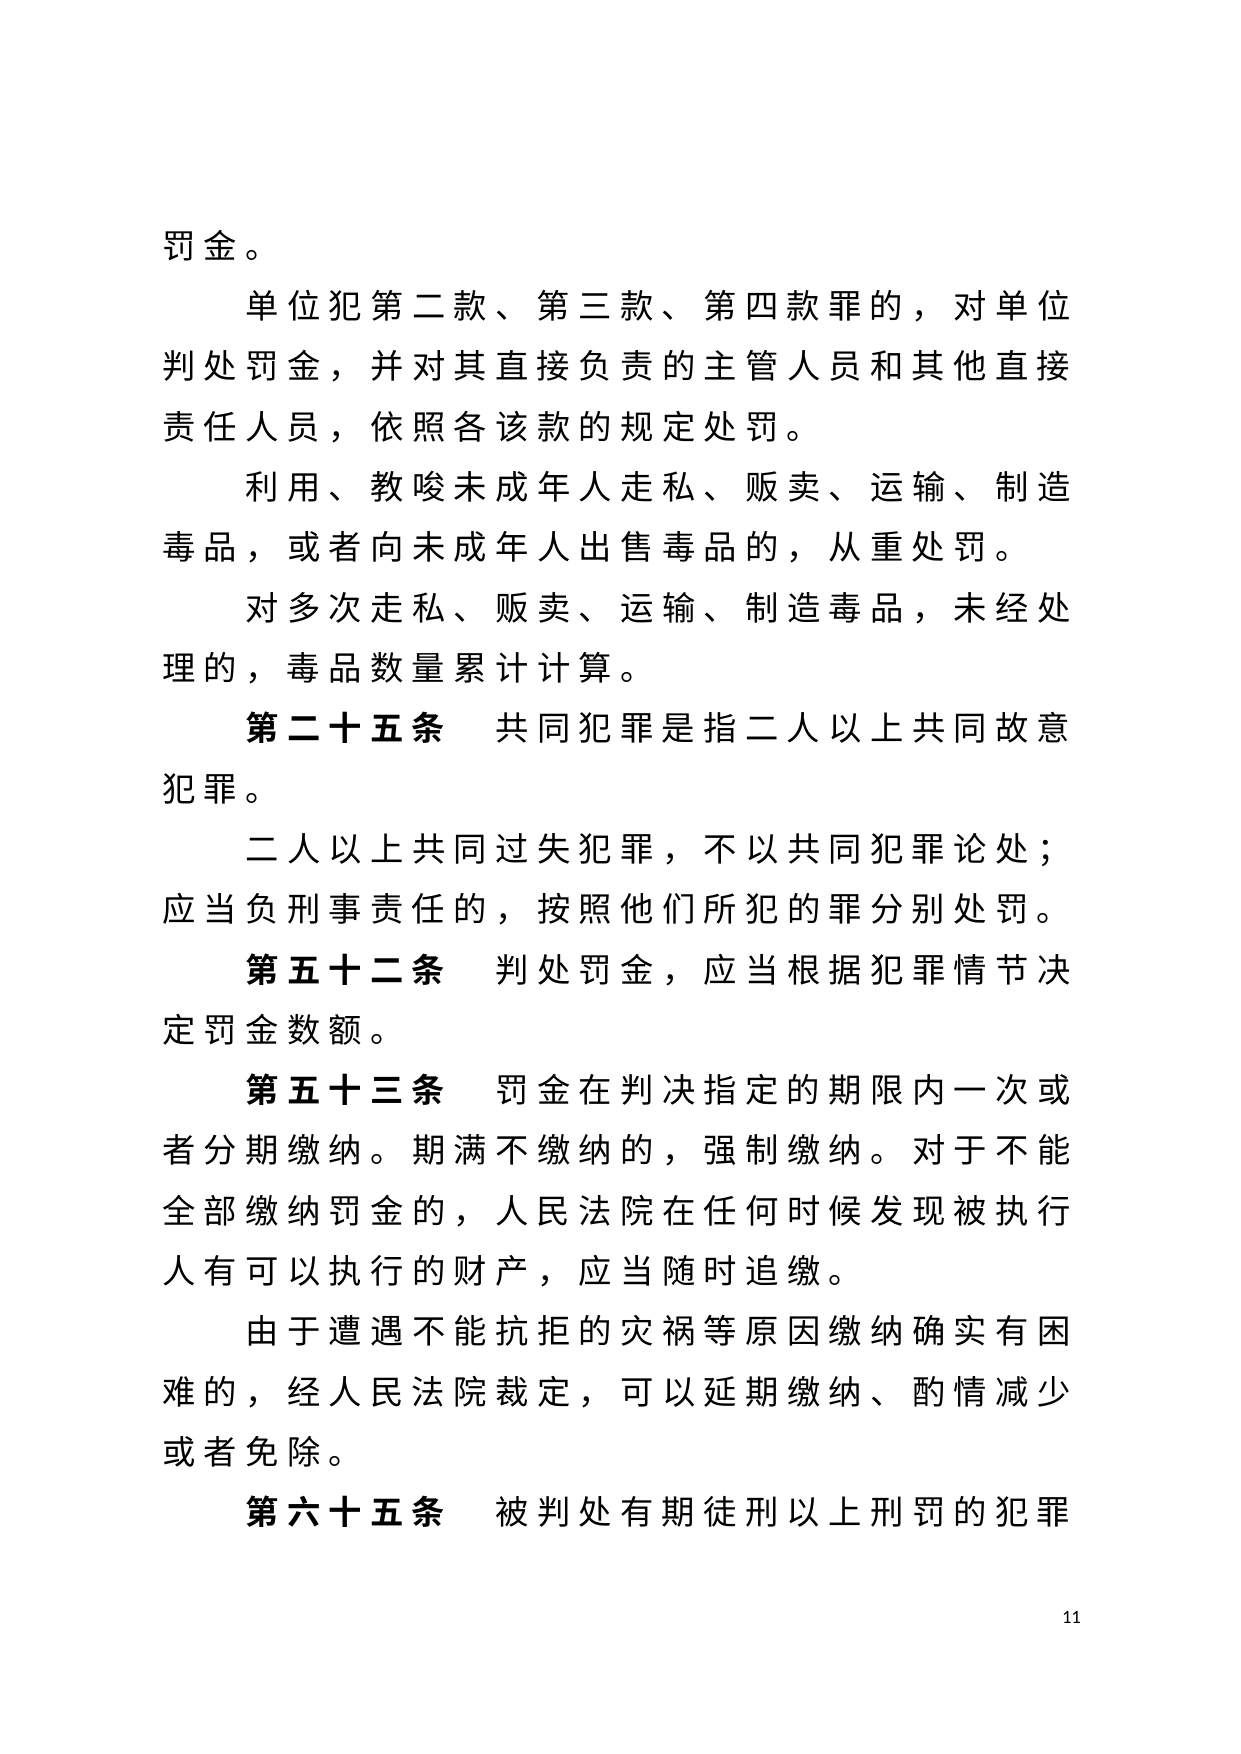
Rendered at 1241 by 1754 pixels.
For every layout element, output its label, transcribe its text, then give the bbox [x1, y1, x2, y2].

text 第五十二条 判处罚金，应当根据犯罪情节决定罚金数额。 [162, 937, 1078, 1058]
text 第二十五条 共同犯罪是指二人以上共同故意犯罪。 二人以上共同过失犯罪，不以共同犯罪论处；应当负刑事责任的，按照他们所犯的罪分别处罚。 [162, 696, 1078, 937]
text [162, 1480, 1078, 1540]
text 由于遭遇不能抗拒的灾祸等原因缴纳确实有困难的，经人民法院裁定，可以延期缴纳、酌情减少或者免除。 [162, 1299, 1078, 1480]
text 第五十三条 罚金在判决指定的期限内一次或者分期缴纳。期满不缴纳的，强制缴纳。对于不能全部缴纳罚金的，人民法院在任何时候发现被执行人有可以执行的财产，应当随时追缴。 [162, 1058, 1078, 1299]
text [162, 213, 1078, 696]
